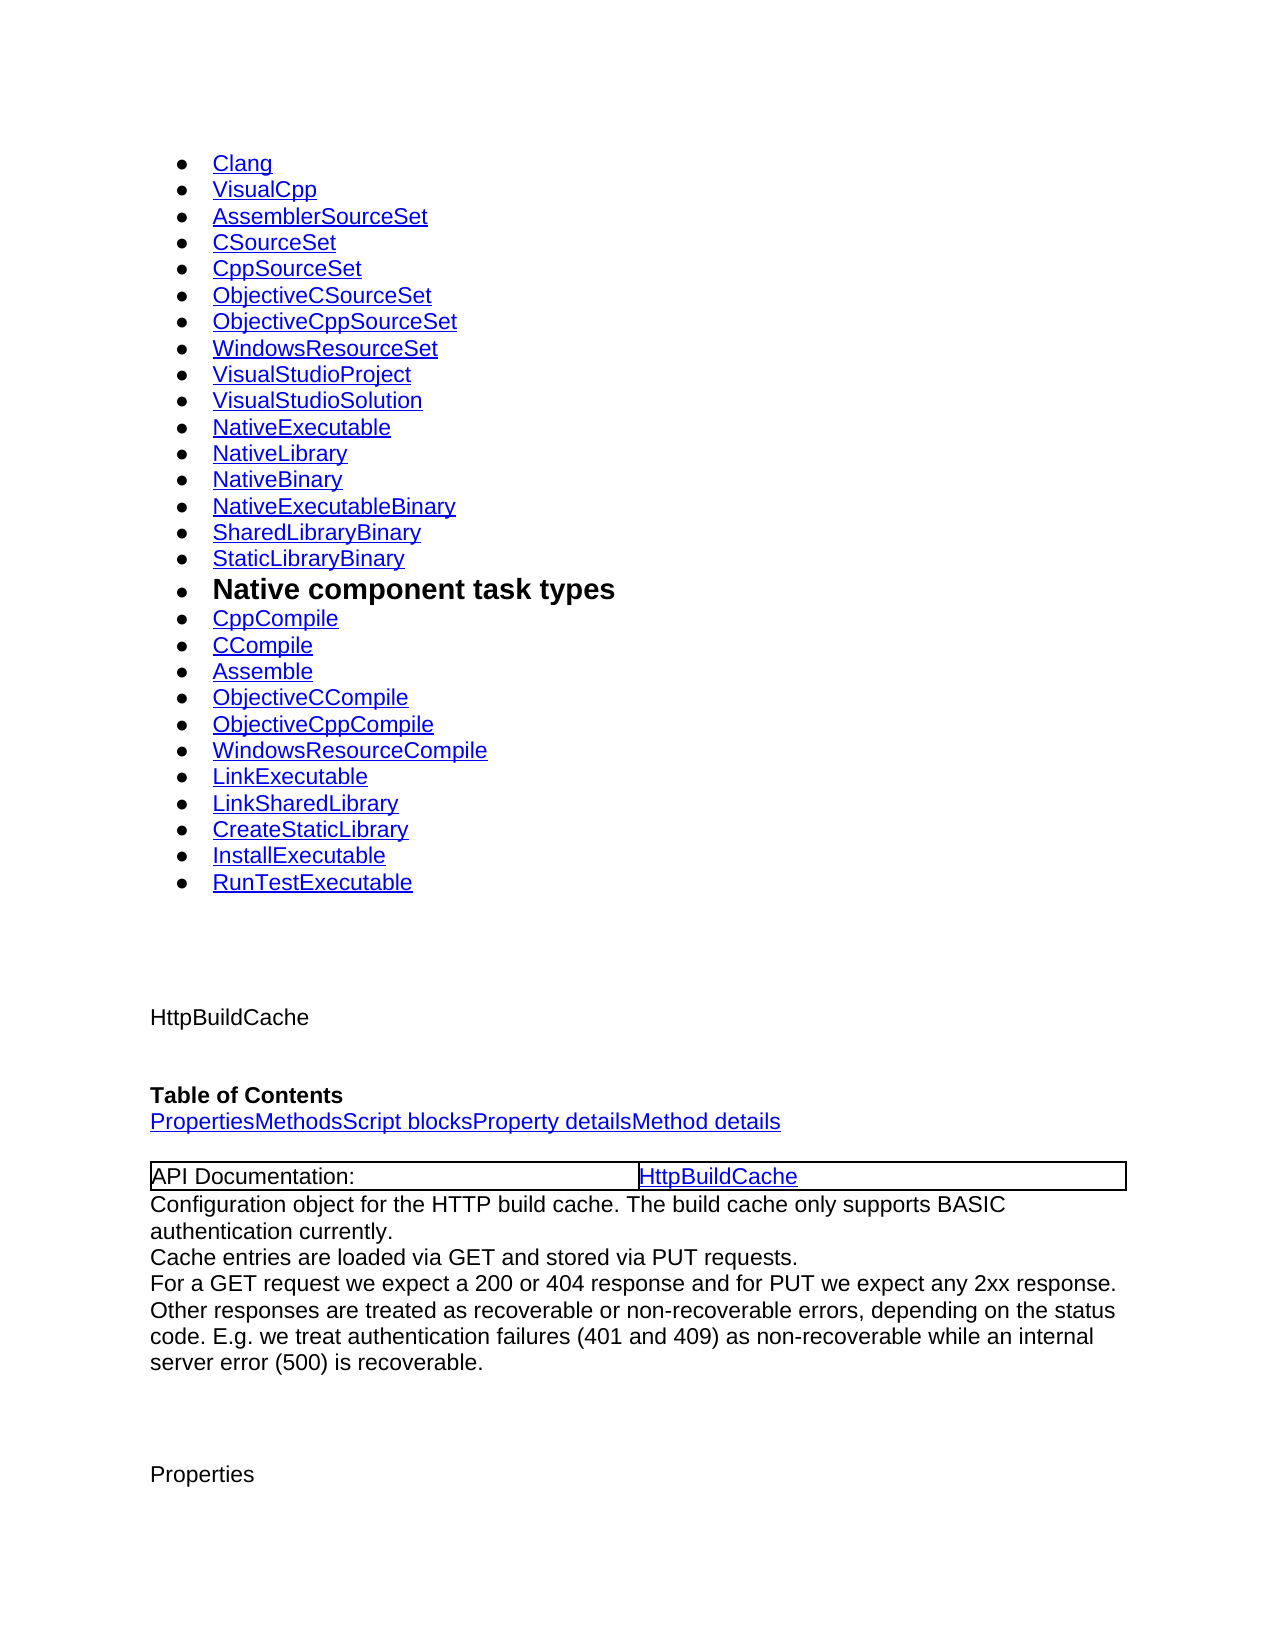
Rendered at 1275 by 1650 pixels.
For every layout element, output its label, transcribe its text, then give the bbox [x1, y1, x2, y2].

list AssemblerSourceSet [175, 203, 1125, 229]
list RunTestExecutable [175, 869, 1125, 895]
text Table of Contents [150, 1082, 1125, 1108]
list NativeExecutable [175, 413, 1125, 440]
list InstallExecutable [175, 842, 1125, 869]
text PropertiesMethodsScript blocksProperty detailsMethod details [150, 1108, 1125, 1134]
list SharedLibraryBinary [175, 519, 1125, 545]
table_header API Documentation: [152, 1163, 638, 1189]
list ObjectiveCppSourceSet [175, 308, 1125, 334]
list CppSourceSet [175, 255, 1125, 282]
list StaticLibraryBinary [175, 545, 1125, 572]
table_header HttpBuildCache [640, 1163, 1125, 1189]
list WindowsResourceSet [175, 334, 1125, 361]
list LinkExecutable [175, 763, 1125, 790]
list CreateStaticLibrary [175, 816, 1125, 842]
text HttpBuildCache [150, 1004, 1125, 1030]
list CCompile [175, 632, 1125, 658]
text For a GET request we expect a 200 or 404 response and for PUT we expect any 2xx response. Other responses are treated as recoverable or non-recoverable errors, depending on the status code. E.g. we treat authentication failures (401 and 409) as non-recoverable while an internal server error (500) is recoverable. [150, 1270, 1125, 1376]
list LinkSharedLibrary [175, 790, 1125, 816]
list NativeLibrary [175, 440, 1125, 466]
list CppCompile [175, 605, 1125, 632]
list Assemble [175, 658, 1125, 684]
list Clang [175, 150, 1125, 176]
list NativeExecutableBinary [175, 493, 1125, 519]
text Properties [150, 1461, 1125, 1487]
list NativeBinary [175, 466, 1125, 493]
list ObjectiveCSourceSet [175, 282, 1125, 308]
list CSourceSet [175, 229, 1125, 255]
subtitle Native component task types [175, 572, 1125, 605]
list WindowsResourceCompile [175, 737, 1125, 763]
list ObjectiveCppCompile [175, 711, 1125, 737]
list ObjectiveCCompile [175, 684, 1125, 711]
text Cache entries are loaded via GET and stored via PUT requests. [150, 1244, 1125, 1270]
list VisualStudioSolution [175, 387, 1125, 413]
list VisualStudioProject [175, 361, 1125, 387]
text Configuration object for the HTTP build cache. The build cache only supports BASIC authentication currently. [150, 1191, 1125, 1244]
list VisualCpp [175, 176, 1125, 203]
